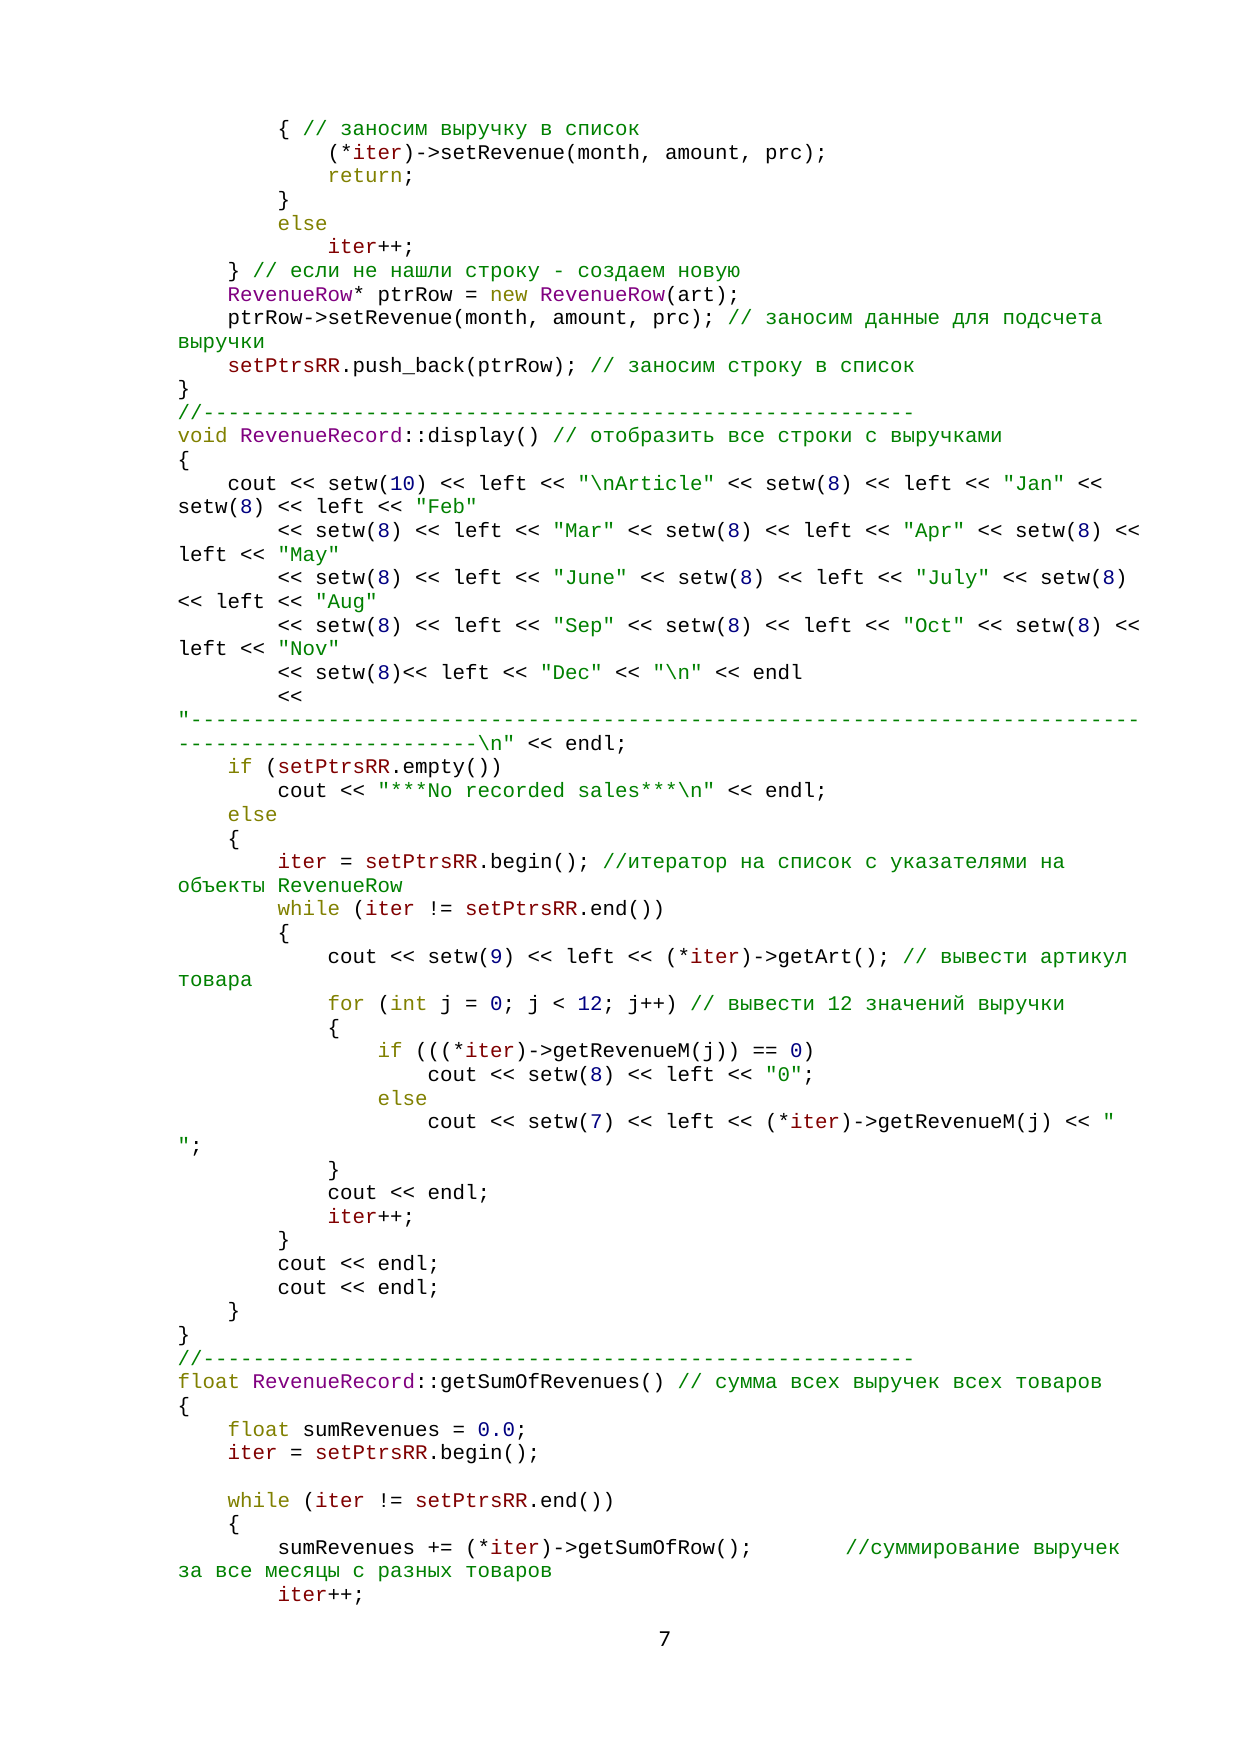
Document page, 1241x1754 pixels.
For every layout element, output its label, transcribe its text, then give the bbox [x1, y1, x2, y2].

text } [177, 378, 1152, 402]
text //--------------------------------------------------------- [177, 402, 1152, 426]
text iter++; [177, 1584, 1152, 1608]
text { // заносим выручку в список [177, 118, 1152, 142]
text << "----------------------------------------------------------------------------------------------------\n" << endl; [177, 686, 1152, 757]
text iter = setPtrsRR.begin(); //итератор на список с указателями на объекты RevenueRow [177, 851, 1152, 898]
text if (setPtrsRR.empty()) [177, 757, 1152, 780]
text if (((*iter)->getRevenueM(j)) == 0) [177, 1040, 1152, 1064]
text cout << setw(7) << left << (*iter)->getRevenueM(j) << " "; [177, 1111, 1152, 1158]
text << setw(8) << left << "Mar" << setw(8) << left << "Apr" << setw(8) << left << "May" [177, 520, 1152, 567]
text } [177, 189, 1152, 213]
text cout << setw(10) << left << "\nArticle" << setw(8) << left << "Jan" << setw(8) << left << "Feb" [177, 473, 1152, 520]
text void RevenueRecord::display() // отобразить все строки с выручками [177, 426, 1152, 449]
text << setw(8) << left << "June" << setw(8) << left << "July" << setw(8) << left << "Aug" [177, 567, 1152, 615]
text << setw(8)<< left << "Dec" << "\n" << endl [177, 662, 1152, 686]
text ptrRow->setRevenue(month, amount, prc); // заносим данные для подсчета выручки [177, 307, 1152, 354]
text { [177, 1017, 1152, 1040]
text { [177, 1513, 1152, 1537]
text << setw(8) << left << "Sep" << setw(8) << left << "Oct" << setw(8) << left << "Nov" [177, 615, 1152, 662]
text iter = setPtrsRR.begin(); [177, 1442, 1152, 1466]
text { [177, 449, 1152, 473]
text for (int j = 0; j < 12; j++) // вывести 12 значений выручки [177, 993, 1152, 1017]
text } [177, 1158, 1152, 1182]
text iter++; [177, 236, 1152, 260]
text } [177, 1300, 1152, 1324]
text else [177, 213, 1152, 236]
text } [177, 1229, 1152, 1253]
text { [177, 827, 1152, 851]
text float RevenueRecord::getSumOfRevenues() // сумма всех выручек всех товаров [177, 1371, 1152, 1395]
text sumRevenues += (*iter)->getSumOfRow(); //суммирование выручек за все месяцы с разных товаров [177, 1537, 1152, 1584]
text { [177, 1395, 1152, 1419]
text //--------------------------------------------------------- [177, 1348, 1152, 1371]
text cout << "***No recorded sales***\n" << endl; [177, 780, 1152, 804]
text } // если не нашли строку - создаем новую [177, 260, 1152, 284]
text RevenueRow* ptrRow = new RevenueRow(art); [177, 284, 1152, 307]
text while (iter != setPtrsRR.end()) [177, 1489, 1152, 1513]
text iter++; [177, 1206, 1152, 1229]
text cout << endl; [177, 1253, 1152, 1277]
text (*iter)->setRevenue(month, amount, prc); [177, 142, 1152, 165]
text return; [177, 165, 1152, 189]
text cout << setw(8) << left << "0"; [177, 1064, 1152, 1088]
text float sumRevenues = 0.0; [177, 1419, 1152, 1442]
text cout << endl; [177, 1277, 1152, 1300]
text { [177, 922, 1152, 946]
text while (iter != setPtrsRR.end()) [177, 898, 1152, 922]
text else [177, 1088, 1152, 1111]
text else [177, 804, 1152, 827]
text } [177, 1324, 1152, 1348]
text setPtrsRR.push_back(ptrRow); // заносим строку в список [177, 354, 1152, 378]
text cout << endl; [177, 1182, 1152, 1206]
text cout << setw(9) << left << (*iter)->getArt(); // вывести артикул товара [177, 946, 1152, 993]
